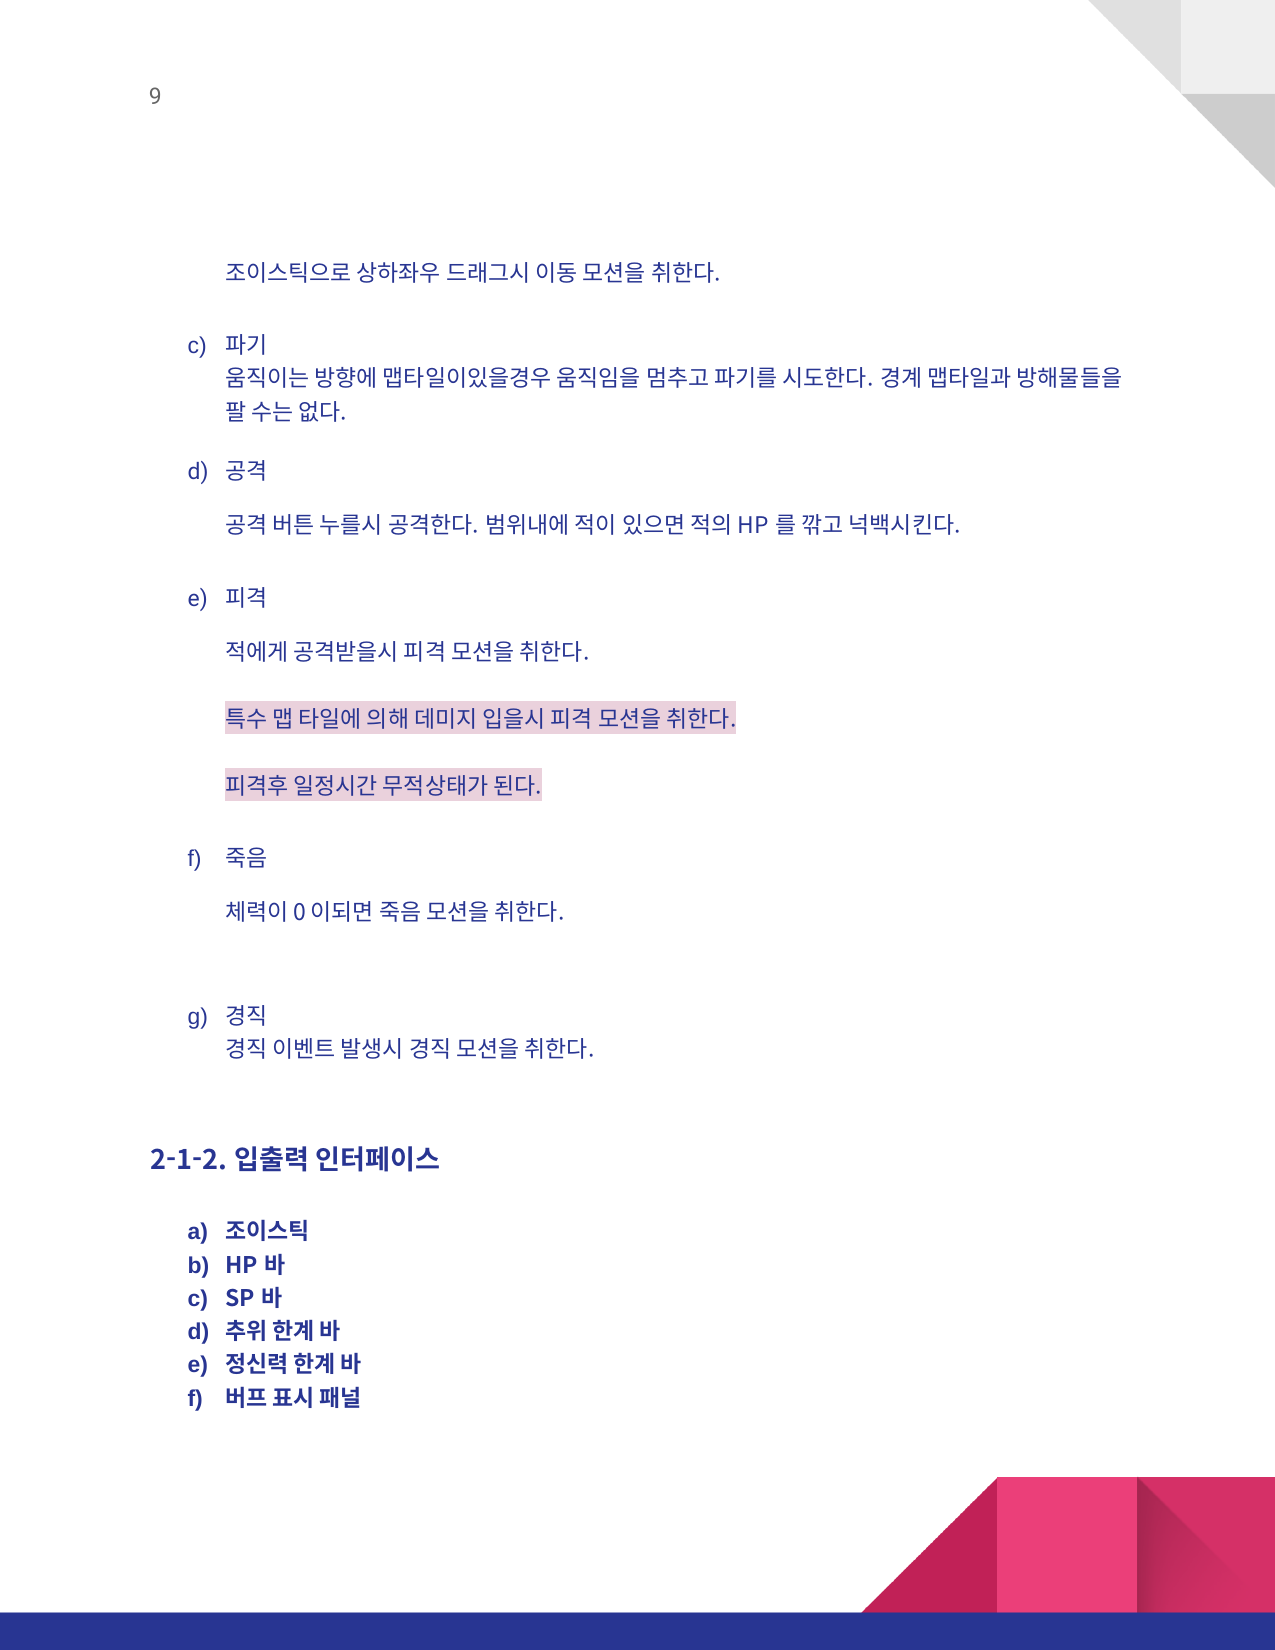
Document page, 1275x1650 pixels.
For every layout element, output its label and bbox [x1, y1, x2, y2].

picture [1087, 0, 1275, 188]
picture [0, 1475, 1275, 1650]
